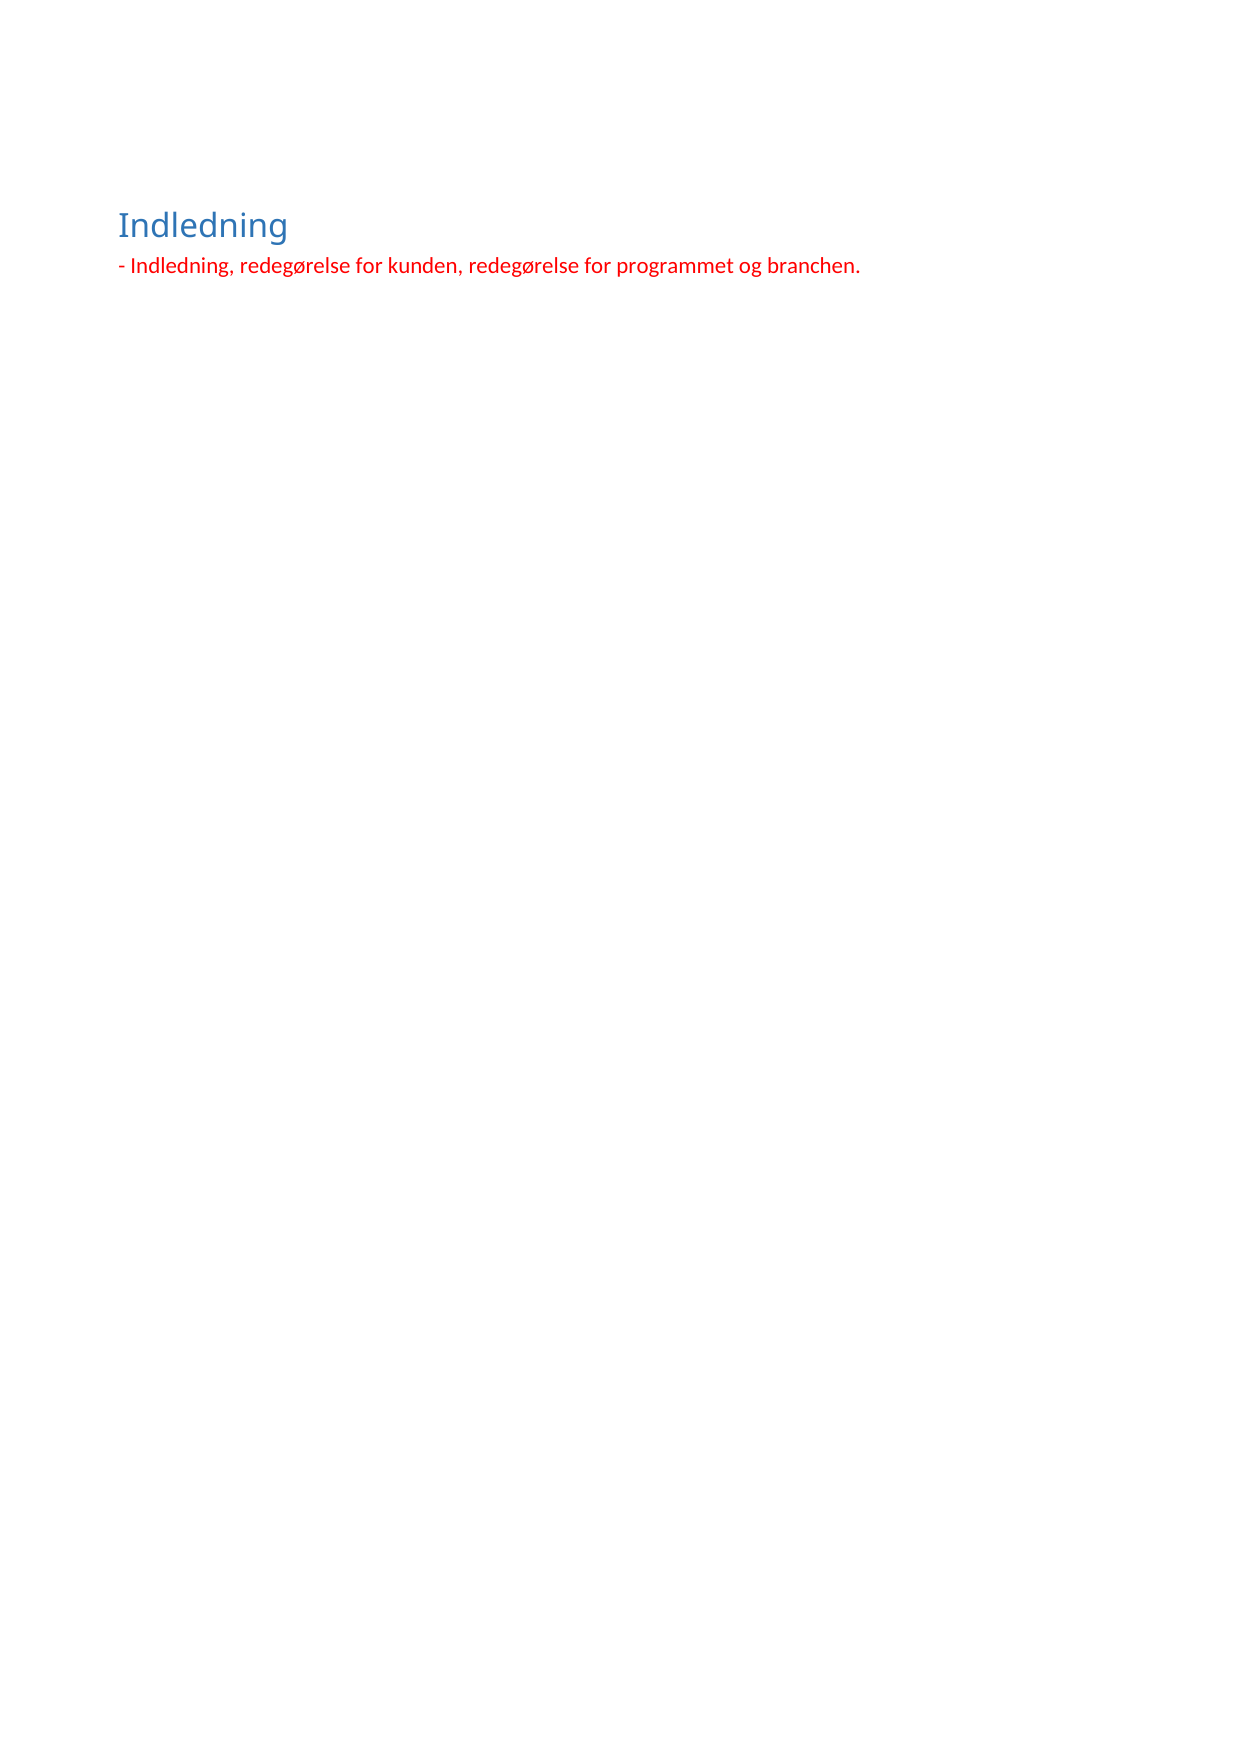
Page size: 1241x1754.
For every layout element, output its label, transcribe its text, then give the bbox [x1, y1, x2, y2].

subtitle Indledning [118, 202, 1122, 248]
text - Indledning, redegørelse for kunden, redegørelse for programmet og branchen. [118, 251, 1122, 279]
